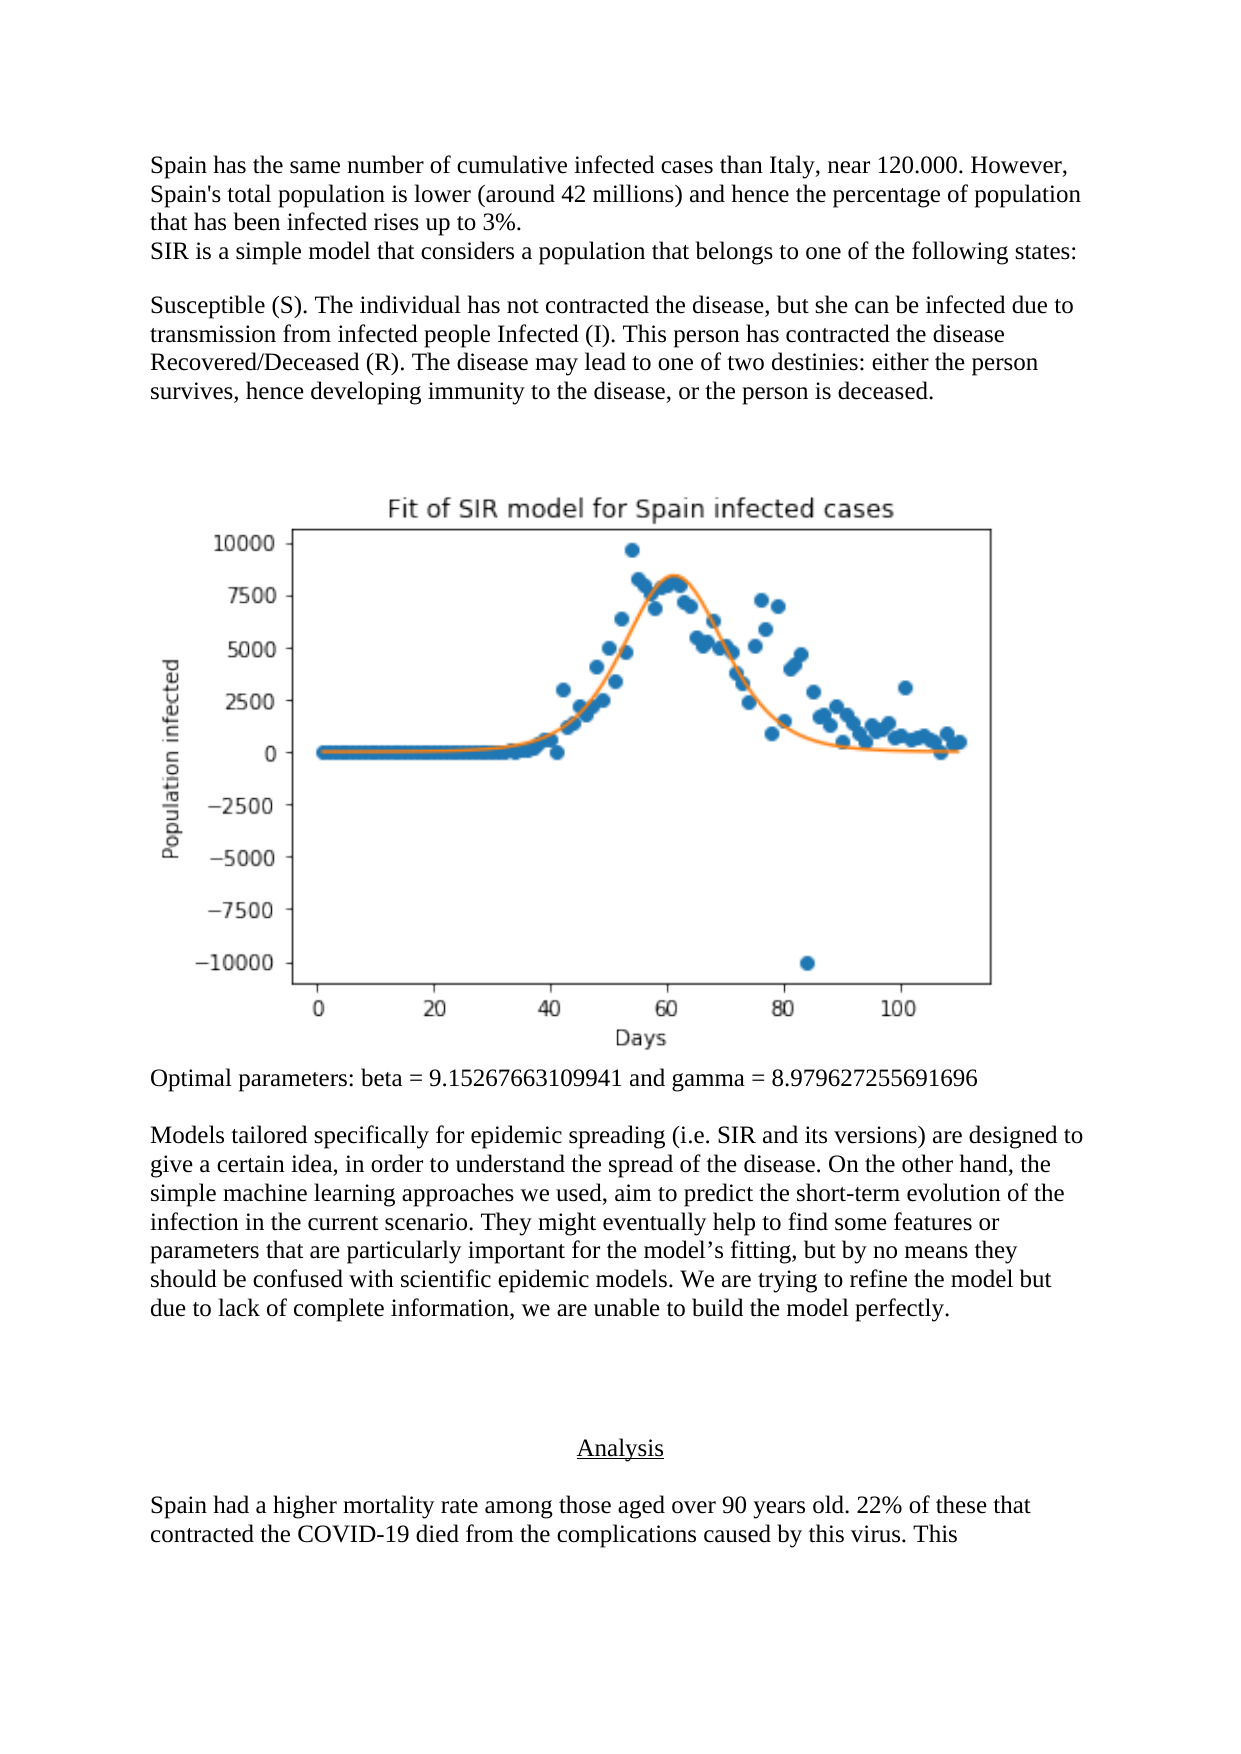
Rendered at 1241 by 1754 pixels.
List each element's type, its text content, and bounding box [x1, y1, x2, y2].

text Analysis [150, 1433, 1090, 1462]
text SIR is a simple model that considers a population that belongs to one of the following states: [150, 236, 1090, 265]
text Susceptible (S). The individual has not contracted the disease, but she can be infected due to transmission from infected people Infected (I). This person has contracted the disease Recovered/Deceased (R). The disease may lead to one of two destinies: either the person survives, hence developing immunity to the disease, or the person is deceased. [150, 290, 1090, 405]
text Optimal parameters: beta = 9.15267663109941 and gamma = 8.979627255691696 [150, 1063, 1090, 1092]
text Spain has the same number of cumulative infected cases than Italy, near 120.000. However, Spain's total population is lower (around 42 millions) and hence the percentage of population that has been infected rises up to 3%. [150, 150, 1090, 236]
picture [150, 483, 1003, 1063]
text Models tailored specifically for epidemic spreading (i.e. SIR and its versions) are designed to give a certain idea, in order to understand the spread of the disease. On the other hand, the simple machine learning approaches we used, aim to predict the short-term evolution of the infection in the current scenario. They might eventually help to find some features or parameters that are particularly important for the model’s fitting, but by no means they should be confused with scientific epidemic models. We are trying to refine the model but due to lack of complete information, we are unable to build the model perfectly. [150, 1121, 1090, 1322]
